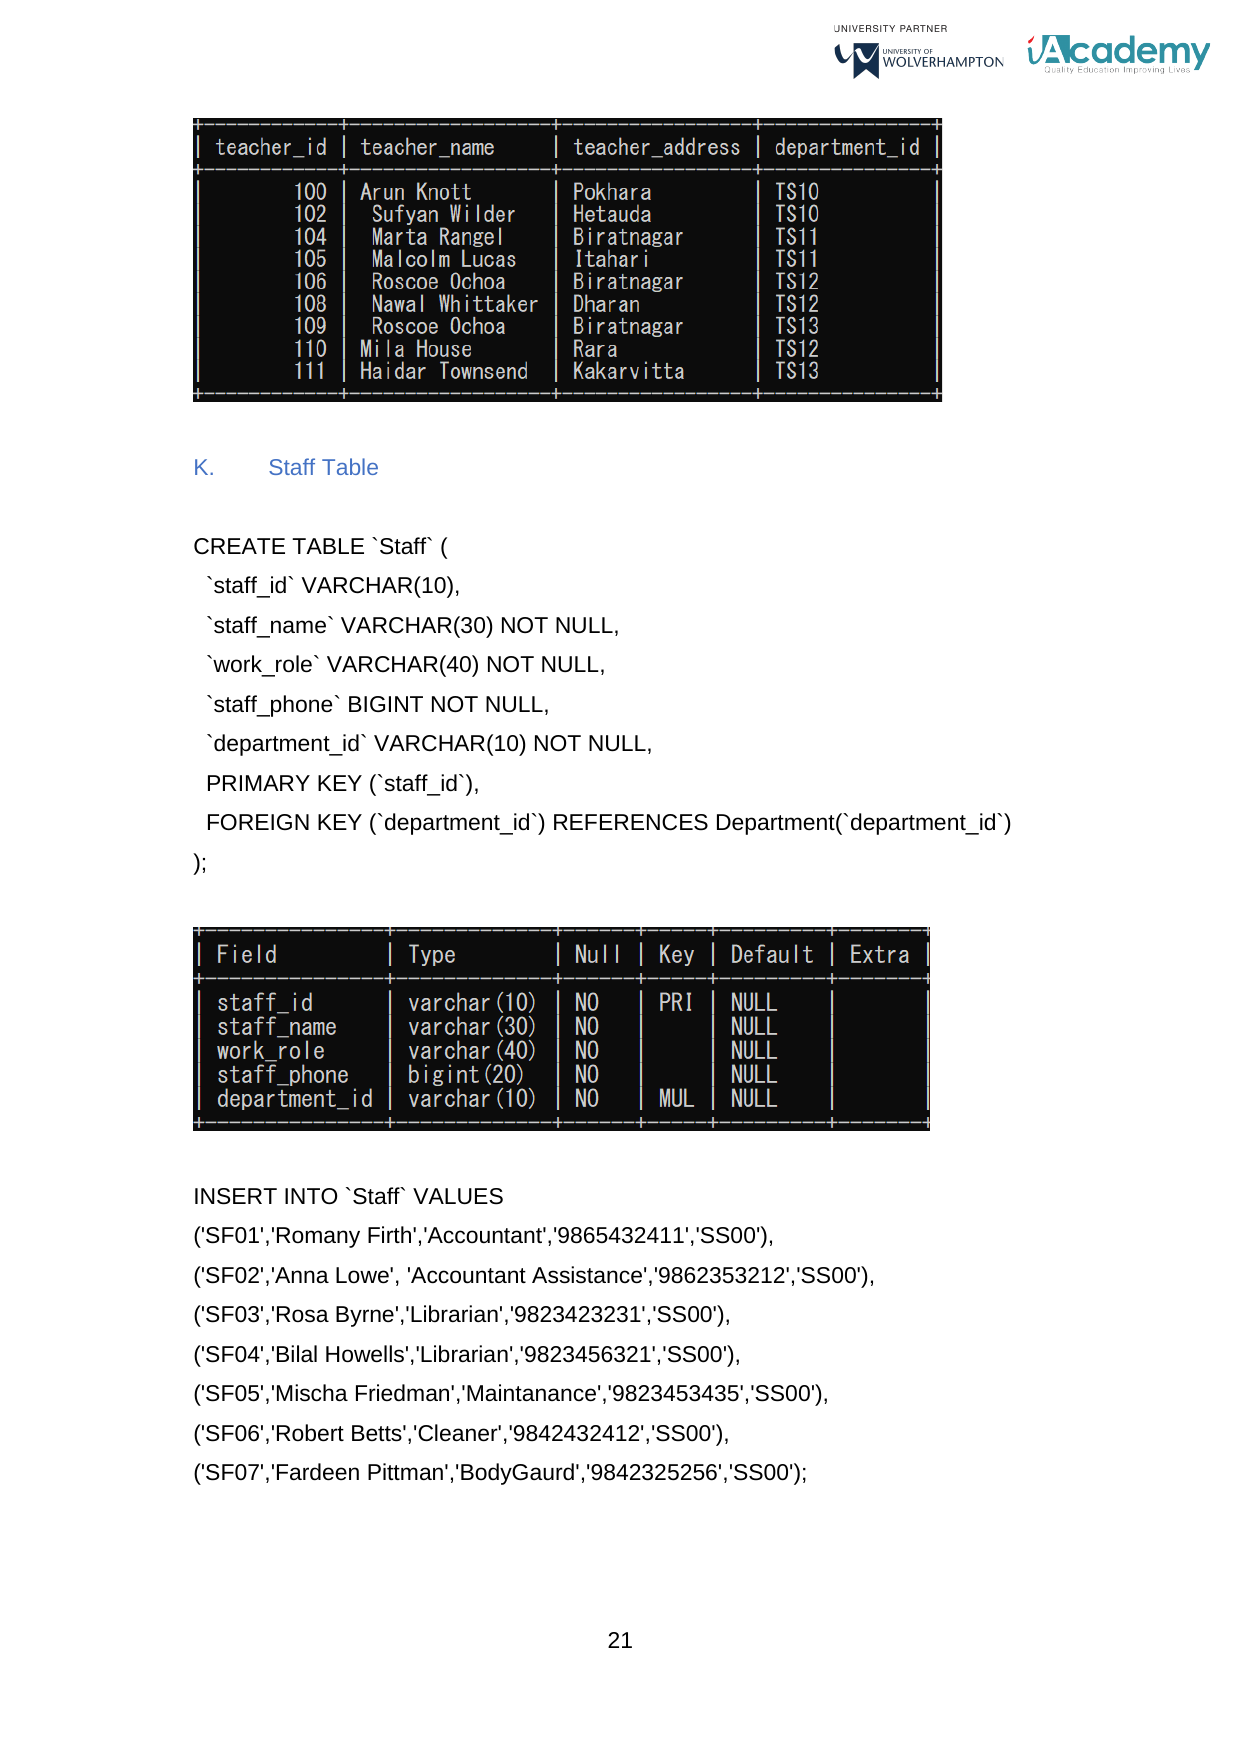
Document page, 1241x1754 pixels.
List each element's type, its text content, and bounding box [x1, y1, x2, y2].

text ('SF03','Rosa Byrne','Librarian','9823423231','SS00'), [193, 1301, 1122, 1328]
text ('SF05','Mischa Friedman','Maintanance','9823453435','SS00'), [193, 1380, 1122, 1407]
picture [193, 118, 943, 402]
text ('SF04','Bilal Howells','Librarian','9823456321','SS00'), [193, 1341, 1122, 1367]
picture [1027, 35, 1210, 74]
text ); [193, 849, 1122, 875]
text K. Staff Table [193, 454, 1122, 480]
text ('SF01','Romany Firth','Accountant','9865432411','SS00'), [193, 1222, 1122, 1249]
text `work_role` VARCHAR(40) NOT NULL, [193, 651, 1122, 678]
text PRIMARY KEY (`staff_id`), [193, 770, 1122, 796]
text ('SF06','Robert Betts','Cleaner','9842432412','SS00'), [193, 1420, 1122, 1446]
text `staff_phone` BIGINT NOT NULL, [193, 691, 1122, 717]
text `staff_id` VARCHAR(10), [193, 572, 1122, 599]
picture [193, 927, 930, 1131]
text ('SF07','Fardeen Pittman','BodyGaurd','9842325256','SS00'); [193, 1459, 1122, 1486]
text `department_id` VARCHAR(10) NOT NULL, [193, 730, 1122, 757]
text FOREIGN KEY (`department_id`) REFERENCES Department(`department_id`) [193, 809, 1122, 836]
picture [834, 25, 1004, 79]
text INSERT INTO `Staff` VALUES [193, 1183, 1122, 1209]
text CREATE TABLE `Staff` ( [193, 533, 1122, 559]
text `staff_name` VARCHAR(30) NOT NULL, [193, 612, 1122, 638]
text ('SF02','Anna Lowe', 'Accountant Assistance','9862353212','SS00'), [193, 1262, 1122, 1288]
